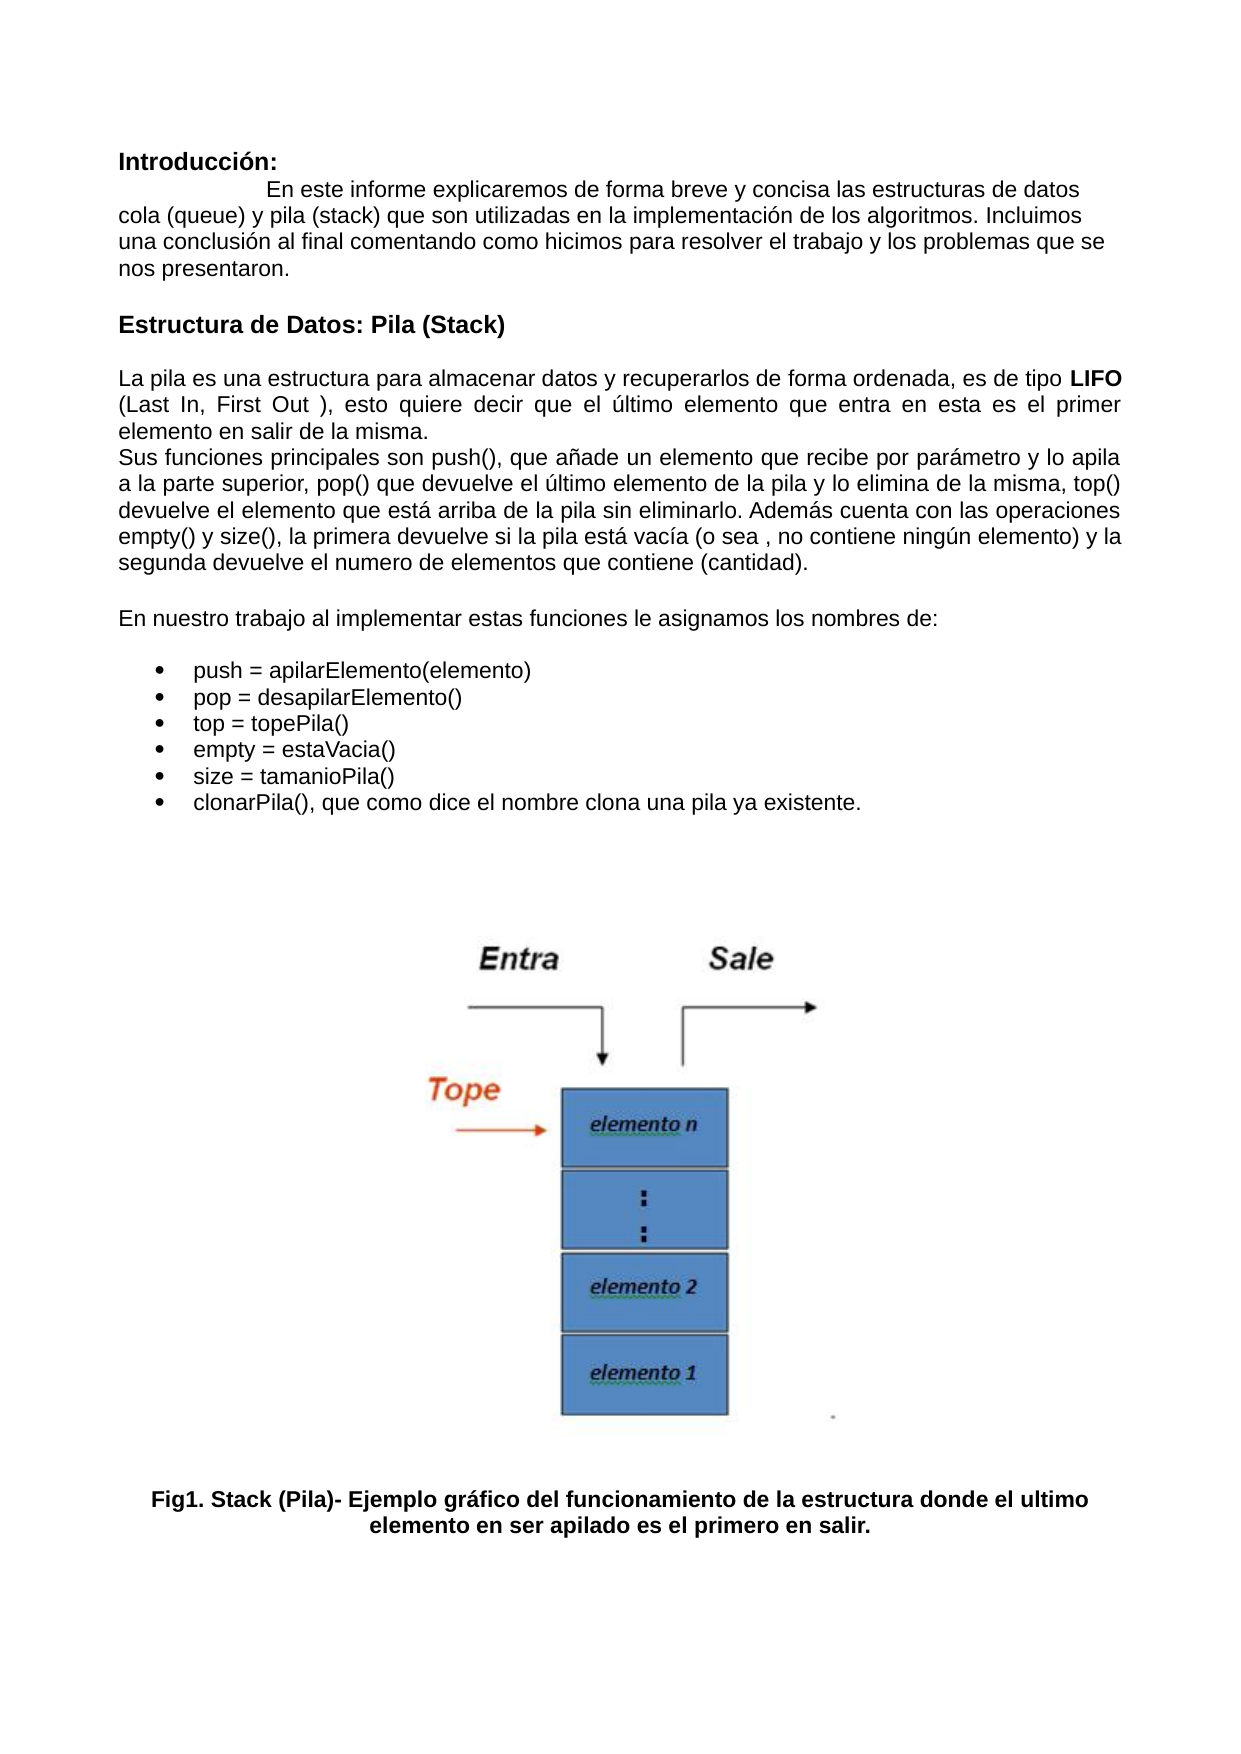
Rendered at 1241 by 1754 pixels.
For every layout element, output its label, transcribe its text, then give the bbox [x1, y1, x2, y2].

list clonarPila(), que como dice el nombre clona una pila ya existente. [156, 789, 1122, 815]
list pop = desapilarElemento() [156, 683, 1122, 710]
text Sus funciones principales son push(), que añade un elemento que recibe por parámetro y lo apila a la parte superior, pop() que devuelve el último elemento de la pila y lo elimina de la misma, top() devuelve el elemento que está arriba de la pila sin eliminarlo. Además cuenta con las operaciones empty() y size(), la primera devuelve si la pila está vacía (o sea , no contiene ningún elemento) y la segunda devuelve el numero de elementos que contiene (cantidad). [118, 444, 1122, 576]
text En nuestro trabajo al implementar estas funciones le asignamos los nombres de: [118, 604, 1122, 631]
list push = apilarElemento(elemento) [156, 657, 1122, 683]
list empty = estaVacia() [156, 736, 1122, 763]
text Fig1. Stack (Pila)- Ejemplo gráfico del funcionamiento de la estructura donde el ultimo elemento en ser apilado es el primero en salir. [118, 1486, 1122, 1539]
list size = tamanioPila() [156, 763, 1122, 789]
text Introducción: [118, 147, 1122, 176]
picture [401, 911, 839, 1444]
text Estructura de Datos: Pila (Stack) [118, 310, 1122, 338]
list top = topePila() [156, 710, 1122, 736]
text En este informe explicaremos de forma breve y concisa las estructuras de datos cola (queue) y pila (stack) que son utilizadas en la implementación de los algoritmos. Incluimos una conclusión al final comentando como hicimos para resolver el trabajo y los problemas que se nos presentaron. [118, 176, 1122, 281]
text La pila es una estructura para almacenar datos y recuperarlos de forma ordenada, es de tipo LIFO (Last In, First Out ), esto quiere decir que el último elemento que entra en esta es el primer elemento en salir de la misma. [118, 365, 1122, 444]
